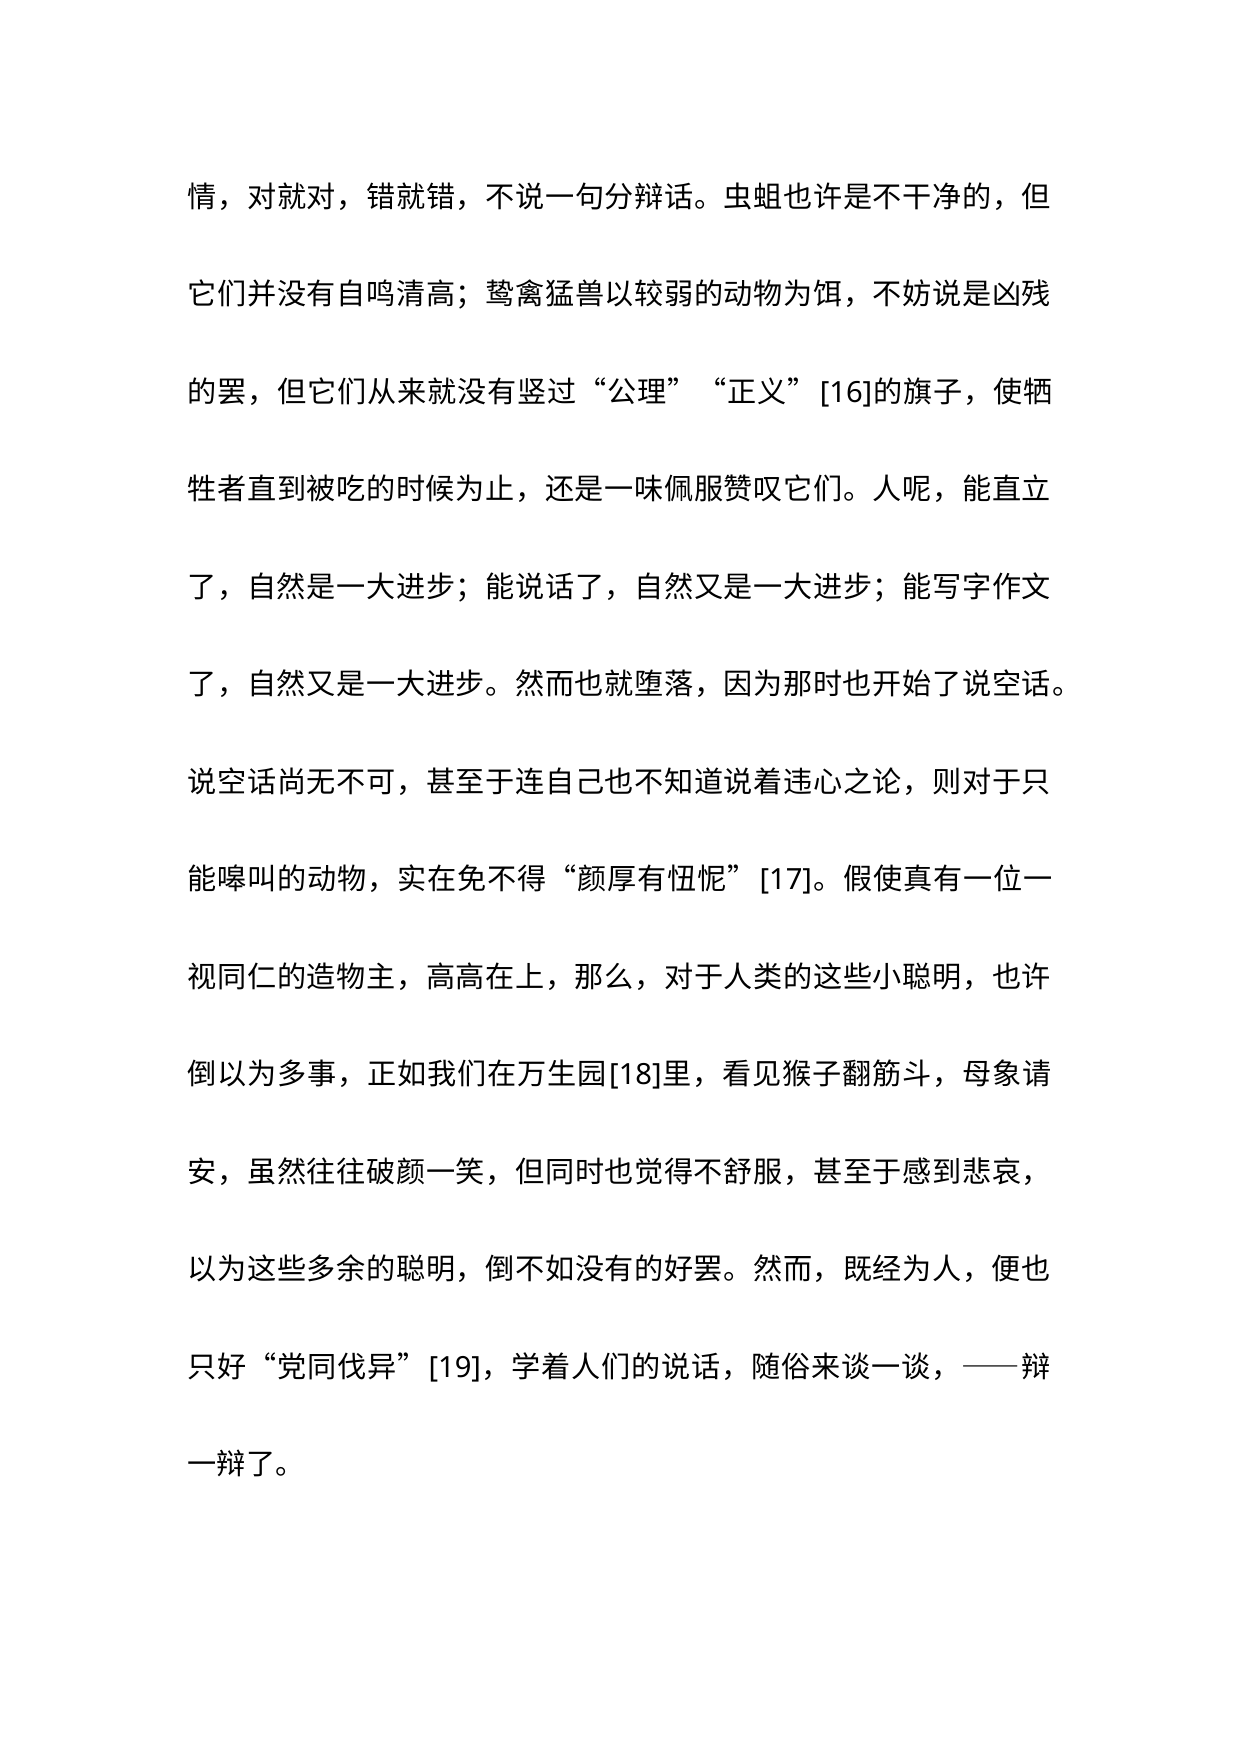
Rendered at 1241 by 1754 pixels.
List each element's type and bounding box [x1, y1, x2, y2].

text [187, 162, 1053, 1494]
